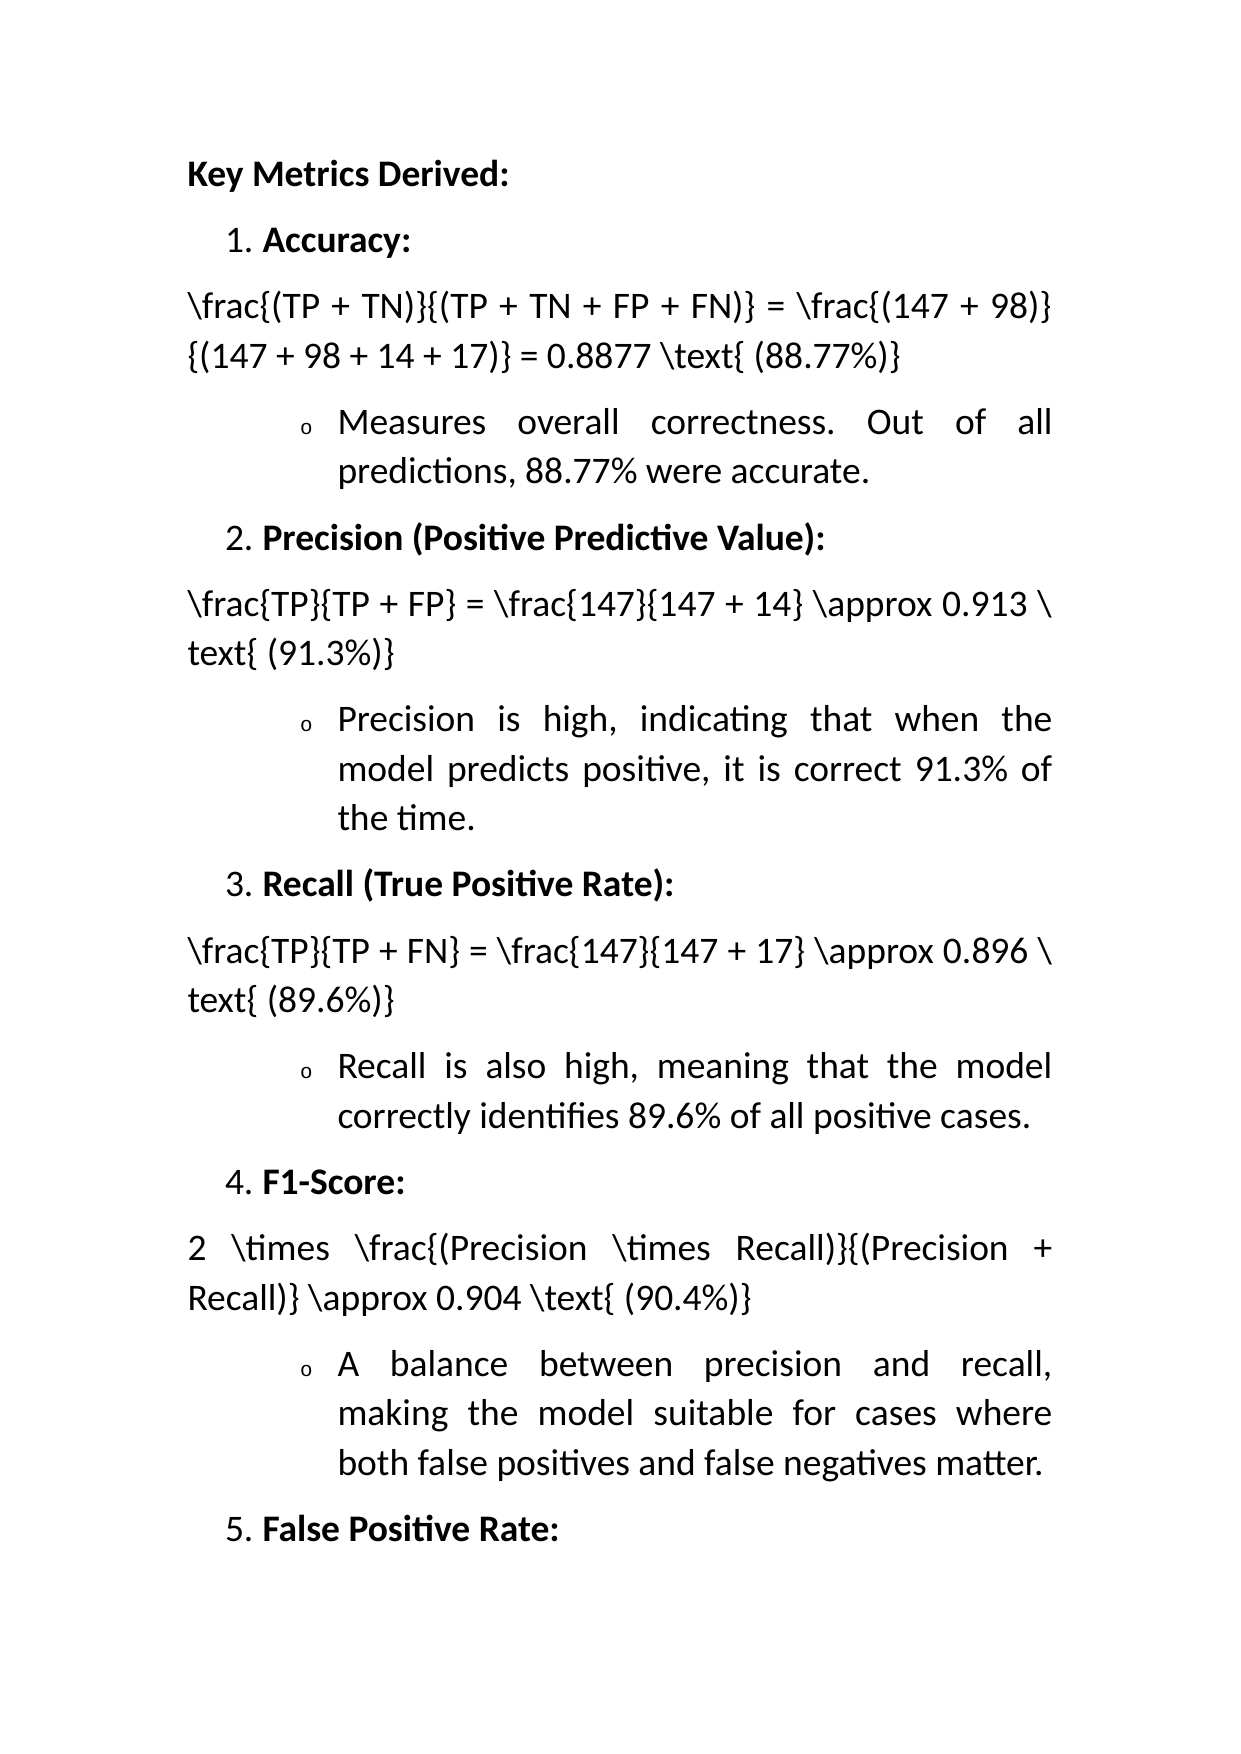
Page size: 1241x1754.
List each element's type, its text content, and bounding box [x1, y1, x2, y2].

text \frac{TP}{TP + FP} = \frac{147}{147 + 14} \approx 0.913 \text{ (91.3%)} [187, 580, 1053, 675]
list Precision is high, indicating that when the model predicts positive, it is correct 91.3% of the time. [300, 695, 1053, 840]
list Recall (True Positive Rate): [225, 860, 1053, 906]
list Precision (Positive Predictive Value): [225, 513, 1053, 559]
list Measures overall correctness. Out of all predictions, 88.77% were accurate. [300, 398, 1053, 493]
list Recall is also high, meaning that the model correctly identifies 89.6% of all positive cases. [300, 1042, 1053, 1137]
list A balance between precision and recall, making the model suitable for cases where both false positives and false negatives matter. [300, 1339, 1053, 1484]
text 2 \times \frac{(Precision \times Recall)}{(Precision + Recall)} \approx 0.904 \text{ (90.4%)} [187, 1224, 1053, 1319]
list False Positive Rate: [225, 1505, 1053, 1551]
list F1-Score: [225, 1158, 1053, 1204]
text Key Metrics Derived: [187, 150, 1053, 196]
text \frac{TP}{TP + FN} = \frac{147}{147 + 17} \approx 0.896 \text{ (89.6%)} [187, 927, 1053, 1022]
text \frac{(TP + TN)}{(TP + TN + FP + FN)} = \frac{(147 + 98)}{(147 + 98 + 14 + 17)} = 0.8877 \text{ (88.77%)} [187, 282, 1053, 378]
list Accuracy: [225, 216, 1053, 262]
